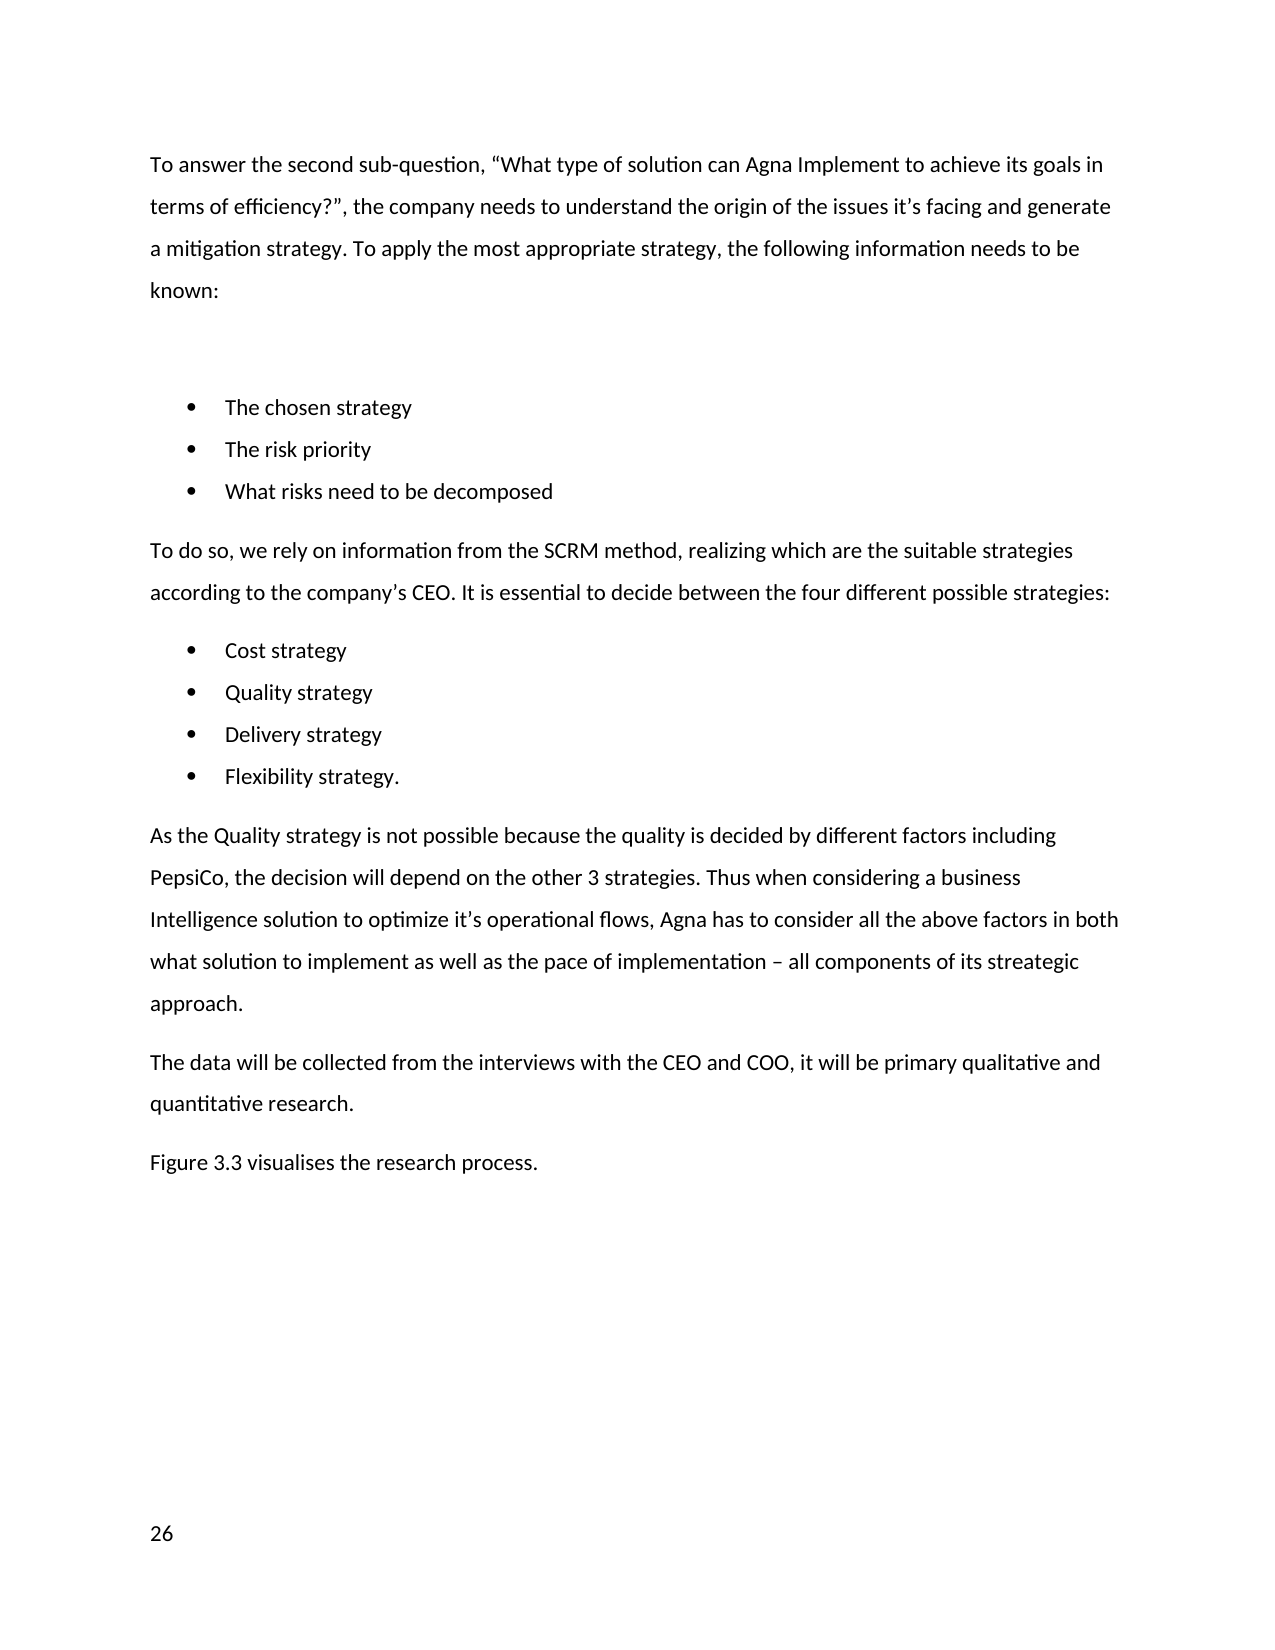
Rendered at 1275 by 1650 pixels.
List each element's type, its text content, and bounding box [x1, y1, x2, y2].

text To do so, we rely on information from the SCRM method, realizing which are the suitable strategies according to the company’s CEO. It is essential to decide between the four different possible strategies: [150, 536, 1125, 606]
list Quality strategy [187, 678, 1125, 706]
list What risks need to be decomposed [187, 477, 1125, 505]
text Figure 3.3 visualises the research process. [150, 1148, 1125, 1176]
list Cost strategy [187, 636, 1125, 664]
text As the Quality strategy is not possible because the quality is decided by different factors including PepsiCo, the decision will depend on the other 3 strategies. Thus when considering a business Intelligence solution to optimize it’s operational flows, Agna has to consider all the above factors in both what solution to implement as well as the pace of implementation – all components of its streategic approach. [150, 821, 1125, 1017]
list The risk priority [187, 435, 1125, 463]
list The chosen strategy [187, 393, 1125, 421]
list Delivery strategy [187, 720, 1125, 748]
list Flexibility strategy. [187, 762, 1125, 790]
text The data will be collected from the interviews with the CEO and COO, it will be primary qualitative and quantitative research. [150, 1048, 1125, 1118]
text To answer the second sub-question, “What type of solution can Agna Implement to achieve its goals in terms of efficiency?”, the company needs to understand the origin of the issues it’s facing and generate a mitigation strategy. To apply the most appropriate strategy, the following information needs to be known: [150, 150, 1125, 304]
